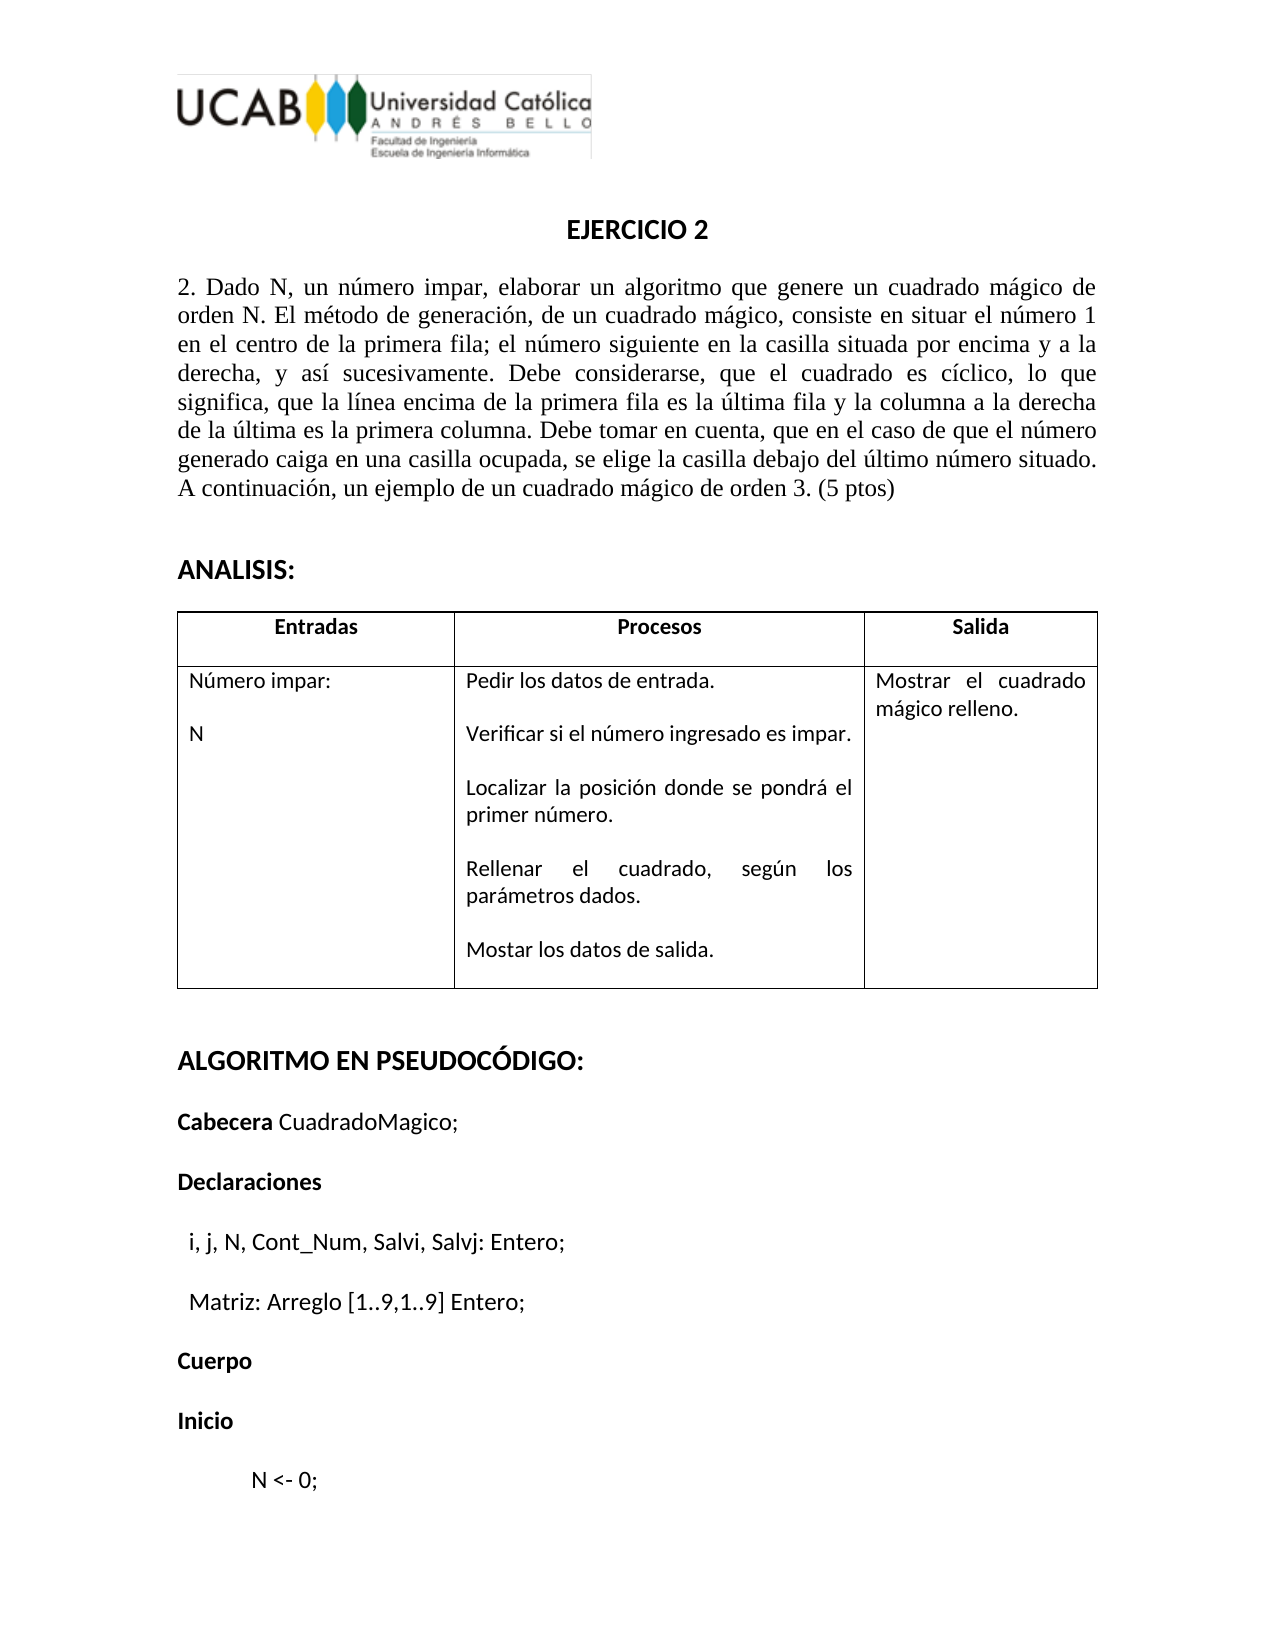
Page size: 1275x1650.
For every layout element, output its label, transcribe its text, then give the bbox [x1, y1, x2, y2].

text N <- 0; [177, 1465, 1098, 1495]
text Matriz: Arreglo [1..9,1..9] Entero; [177, 1286, 1098, 1316]
picture [177, 73, 593, 159]
table_cell Mostrar el cuadrado mágico relleno. [865, 667, 1097, 988]
table_header Procesos [455, 613, 864, 666]
text ALGORITMO EN PSEUDOCÓDIGO: [177, 1042, 1098, 1077]
text EJERCICIO 2 [177, 211, 1098, 247]
text 2. Dado N, un número impar, elaborar un algoritmo que genere un cuadrado mágico de orden N. El método de generación, de un cuadrado mágico, consiste en situar el número 1 en el centro de la primera fila; el número siguiente en la casilla situada por encima y a la derecha, y así sucesivamente. Debe considerarse, que el cuadrado es cíclico, lo que significa, que la línea encima de la primera fila es la última fila y la columna a la derecha de la última es la primera columna. Debe tomar en cuenta, que en el caso de que el número generado caiga en una casilla ocupada, se elige la casilla debajo del último número situado. A continuación, un ejemplo de un cuadrado mágico de orden 3. (5 ptos) [177, 272, 1098, 502]
table_cell Pedir los datos de entrada. Verificar si el número ingresado es impar. Localizar la posición donde se pondrá el primer número. Rellenar el cuadrado, según los parámetros dados. Mostar los datos de salida. [455, 667, 864, 988]
text Cabecera CuadradoMagico; [177, 1107, 1098, 1137]
text Cuerpo [177, 1345, 1098, 1376]
text Declaraciones [177, 1166, 1098, 1197]
text ANALISIS: [177, 551, 1098, 586]
text i, j, N, Cont_Num, Salvi, Salvj: Entero; [177, 1226, 1098, 1256]
table_cell Número impar: N [178, 667, 454, 988]
text Inicio [177, 1405, 1098, 1436]
table_header Entradas [178, 613, 454, 666]
table_header Salida [865, 613, 1097, 666]
